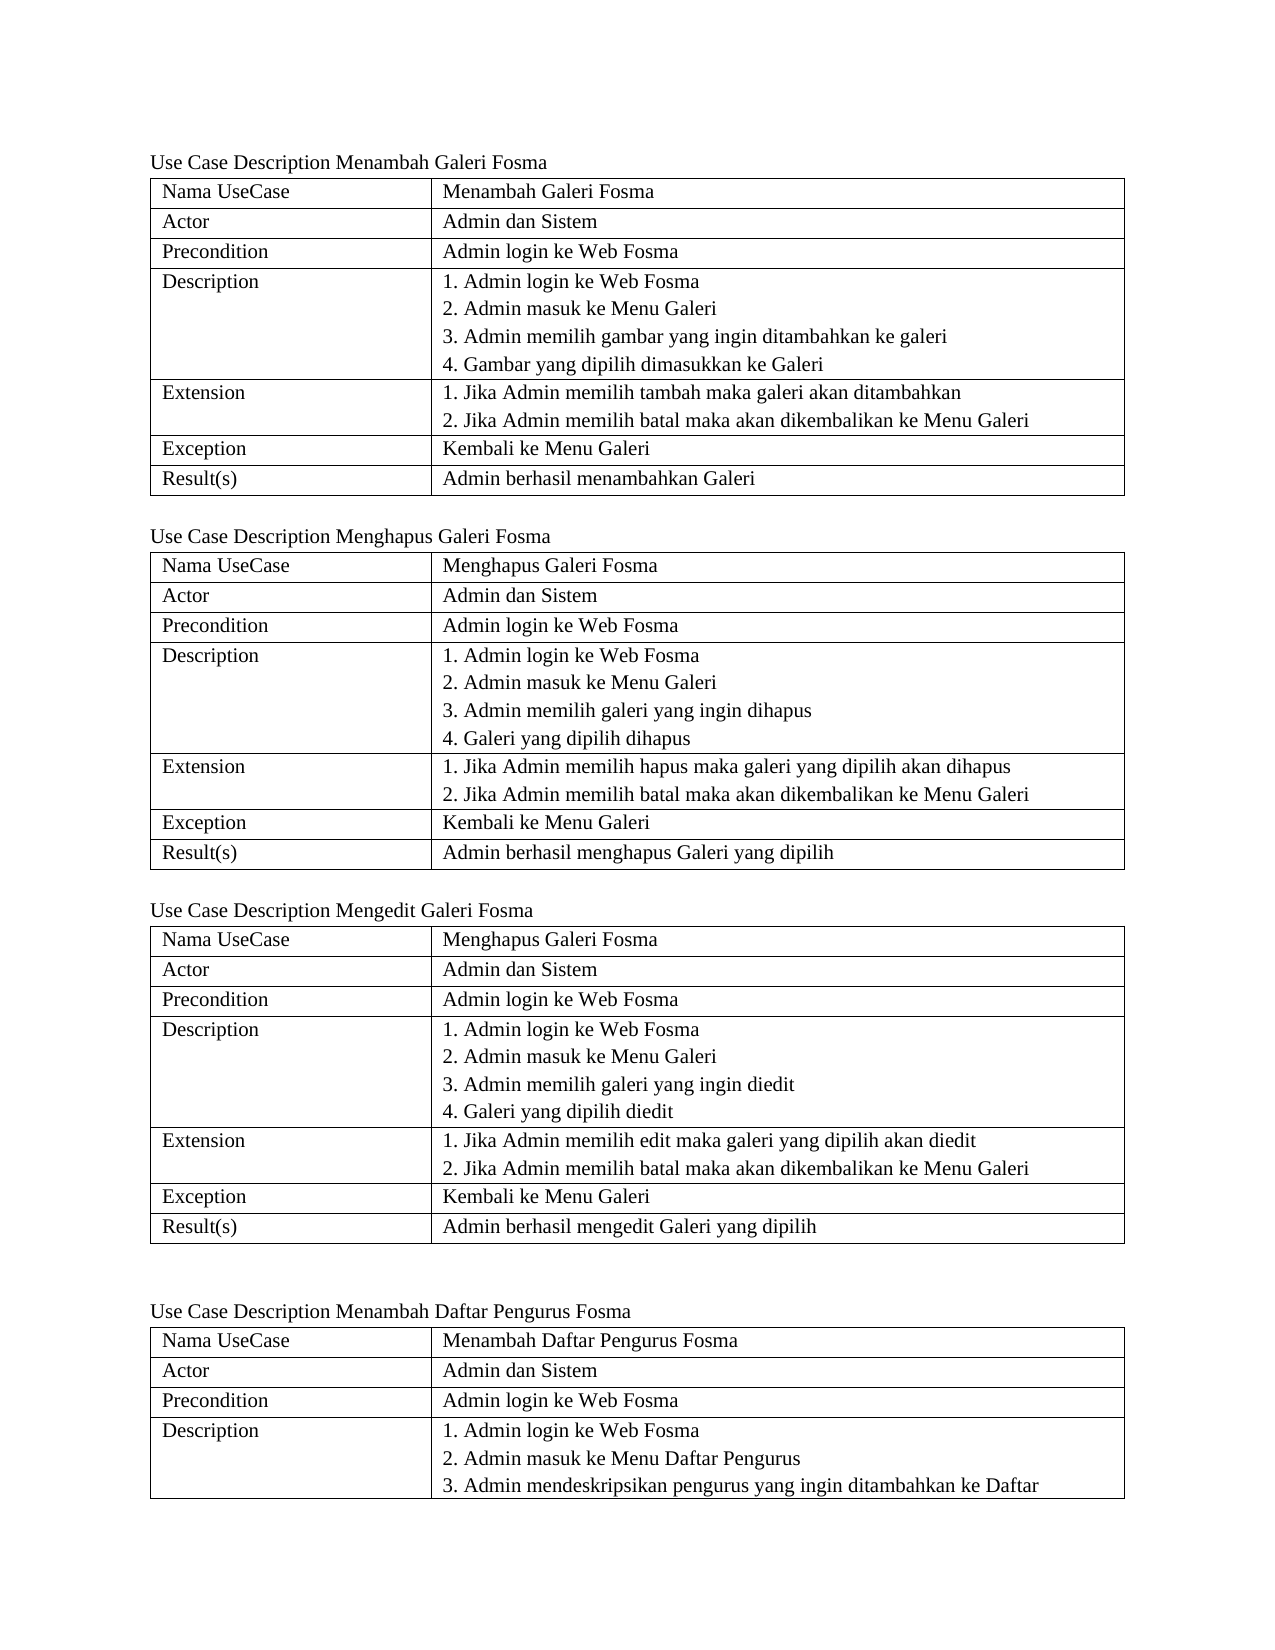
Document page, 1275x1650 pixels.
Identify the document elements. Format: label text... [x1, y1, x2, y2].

table_header Menghapus Galeri Fosma [432, 927, 1124, 956]
table_cell Extension [151, 754, 431, 809]
table_cell 1. Admin login ke Web Fosma 2. Admin masuk ke Menu Galeri 3. Admin memilih gambar yang ingin ditambahkan ke galeri 4. Gambar yang dipilih dimasukkan ke Galeri [432, 269, 1124, 379]
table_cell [432, 1418, 1124, 1497]
table_cell Description [151, 1418, 431, 1497]
table_cell Precondition [151, 239, 431, 268]
table_cell Admin berhasil menghapus Galeri yang dipilih [432, 840, 1124, 869]
text Use Case Description Mengedit Galeri Fosma [150, 898, 1125, 922]
table_cell Admin login ke Web Fosma [432, 1388, 1124, 1417]
table_cell 1. Jika Admin memilih hapus maka galeri yang dipilih akan dihapus 2. Jika Admin memilih batal maka akan dikembalikan ke Menu Galeri [432, 754, 1124, 809]
table_cell Admin dan Sistem [432, 1358, 1124, 1387]
table_cell Exception [151, 810, 431, 839]
table_cell Description [151, 643, 431, 753]
table_cell Admin dan Sistem [432, 209, 1124, 238]
table_header Menambah Galeri Fosma [432, 179, 1124, 208]
table_cell Admin login ke Web Fosma [432, 613, 1124, 642]
table_cell Extension [151, 1128, 431, 1183]
table_cell Admin berhasil menambahkan Galeri [432, 466, 1124, 495]
table_cell 1. Admin login ke Web Fosma 2. Admin masuk ke Menu Galeri 3. Admin memilih galeri yang ingin dihapus 4. Galeri yang dipilih dihapus [432, 643, 1124, 753]
table_cell Exception [151, 1184, 431, 1213]
table_cell 1. Jika Admin memilih edit maka galeri yang dipilih akan diedit 2. Jika Admin memilih batal maka akan dikembalikan ke Menu Galeri [432, 1128, 1124, 1183]
table_header Menghapus Galeri Fosma [432, 553, 1124, 582]
table_cell Exception [151, 436, 431, 465]
table_cell 1. Jika Admin memilih tambah maka galeri akan ditambahkan 2. Jika Admin memilih batal maka akan dikembalikan ke Menu Galeri [432, 380, 1124, 435]
table_cell 1. Admin login ke Web Fosma 2. Admin masuk ke Menu Galeri 3. Admin memilih galeri yang ingin diedit 4. Galeri yang dipilih diedit [432, 1017, 1124, 1127]
table_cell Result(s) [151, 840, 431, 869]
table_cell Admin dan Sistem [432, 583, 1124, 612]
table_cell Kembali ke Menu Galeri [432, 436, 1124, 465]
table_cell Result(s) [151, 466, 431, 495]
table_cell Extension [151, 380, 431, 435]
table_cell Admin berhasil mengedit Galeri yang dipilih [432, 1214, 1124, 1243]
table_cell Precondition [151, 613, 431, 642]
table_cell Admin login ke Web Fosma [432, 987, 1124, 1016]
table_header Nama UseCase [151, 927, 431, 956]
table_cell Actor [151, 1358, 431, 1387]
table_cell Description [151, 1017, 431, 1127]
text Use Case Description Menambah Galeri Fosma [150, 150, 1125, 174]
table_header Nama UseCase [151, 179, 431, 208]
text Use Case Description Menambah Daftar Pengurus Fosma [150, 1299, 1125, 1323]
table_cell Precondition [151, 1388, 431, 1417]
table_cell Actor [151, 583, 431, 612]
table_header Nama UseCase [151, 1328, 431, 1357]
table_cell Actor [151, 957, 431, 986]
table_cell Kembali ke Menu Galeri [432, 1184, 1124, 1213]
table_header Menambah Daftar Pengurus Fosma [432, 1328, 1124, 1357]
table_cell Admin login ke Web Fosma [432, 239, 1124, 268]
table_cell Precondition [151, 987, 431, 1016]
table_header Nama UseCase [151, 553, 431, 582]
table_cell Actor [151, 209, 431, 238]
table_cell Description [151, 269, 431, 379]
text Use Case Description Menghapus Galeri Fosma [150, 524, 1125, 548]
table_cell Kembali ke Menu Galeri [432, 810, 1124, 839]
table_cell Result(s) [151, 1214, 431, 1243]
table_cell Admin dan Sistem [432, 957, 1124, 986]
